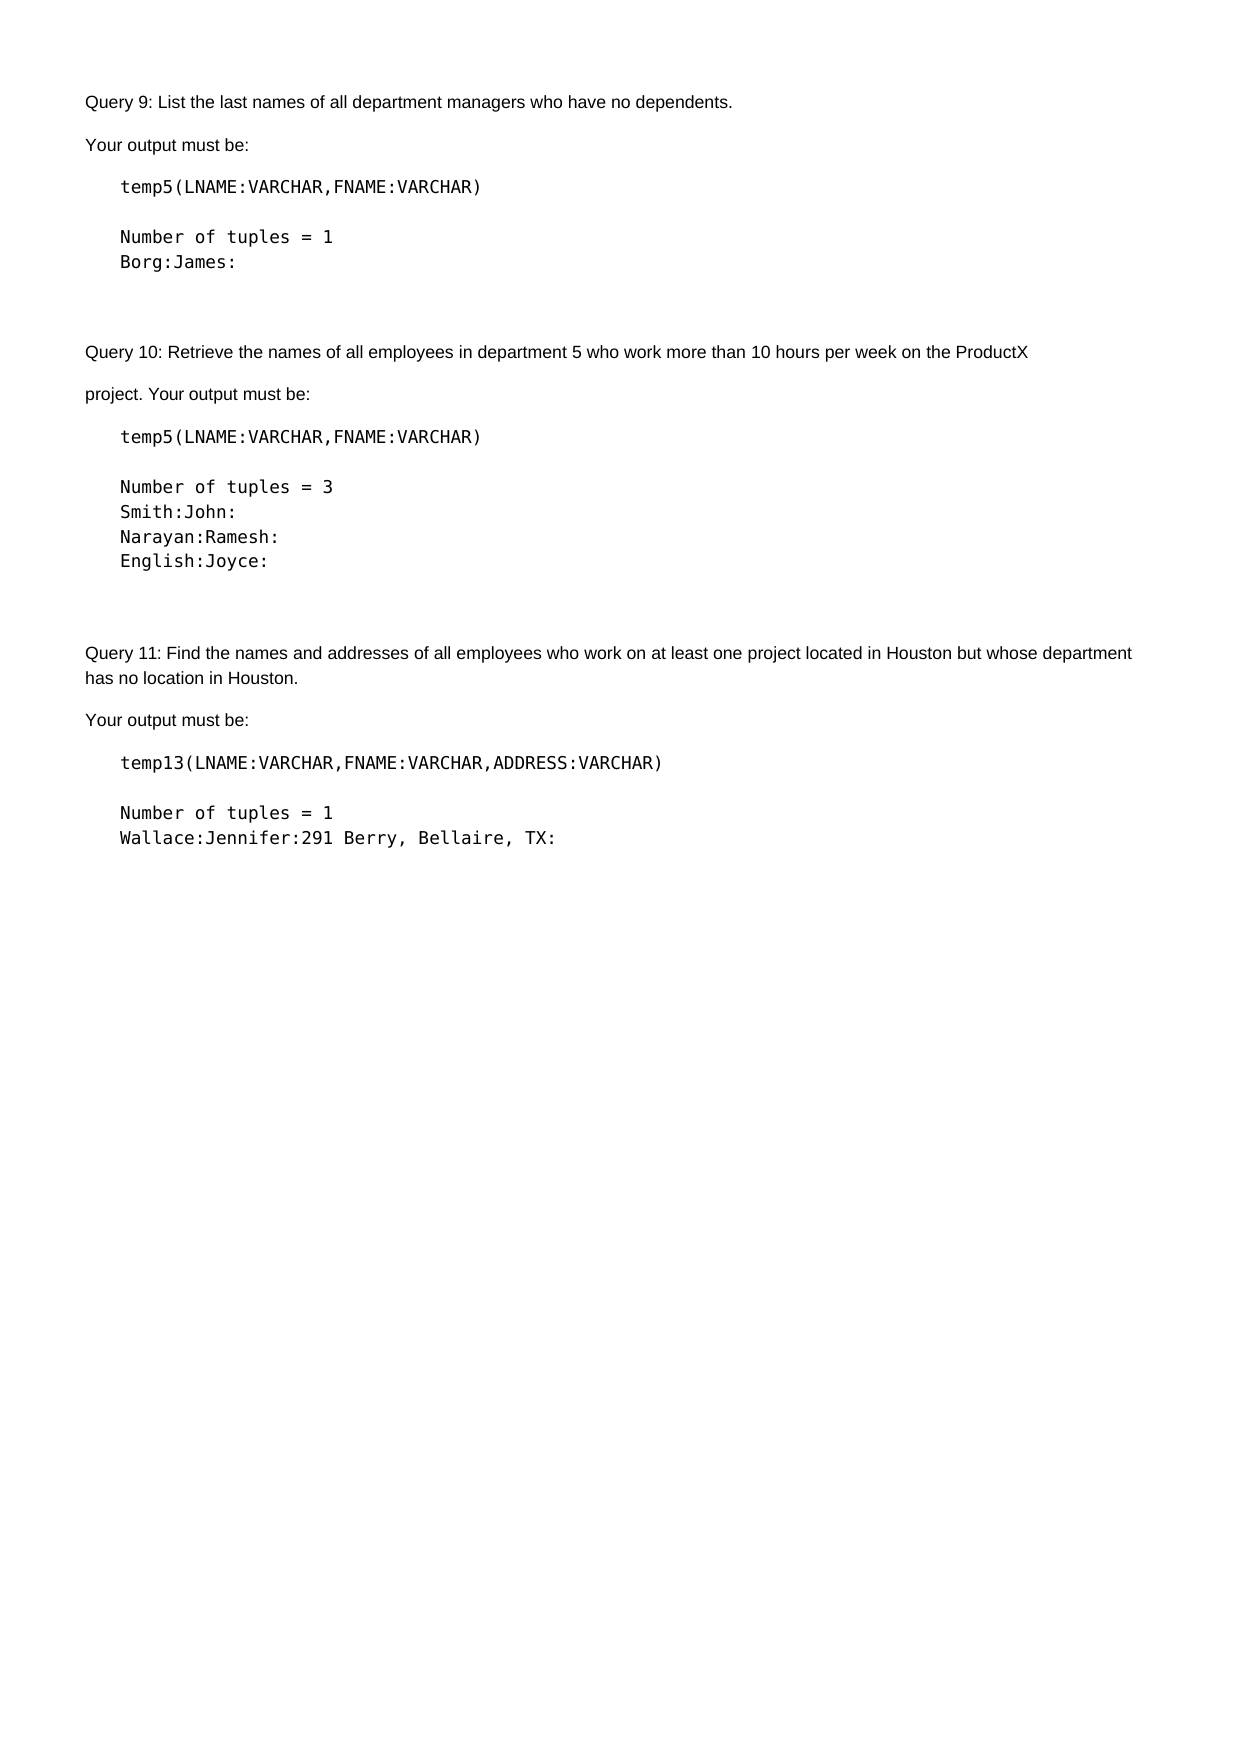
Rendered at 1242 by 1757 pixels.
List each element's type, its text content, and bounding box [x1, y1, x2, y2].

text Query 9: List the last names of all department managers who have no dependents. Your output must be: [85, 92, 736, 155]
text Number of tuples = 1 Borg:James: [120, 227, 384, 272]
text temp13(LNAME:VARCHAR,FNAME:VARCHAR,ADDRESS:VARCHAR) [120, 753, 1167, 773]
text Query 11: Find the names and addresses of all employees who work on at least one project located in Houston but whose department has no location in Houston. [85, 643, 1155, 688]
text Number of tuples = 3 Smith:John: Narayan:Ramesh: English:Joyce: [120, 477, 384, 572]
text temp5(LNAME:VARCHAR,FNAME:VARCHAR) [120, 427, 1167, 447]
text Your output must be: [85, 710, 1167, 730]
text Wallace:Jennifer:291 Berry, Bellaire, TX: [120, 828, 1167, 848]
text Query 10: Retrieve the names of all employees in department 5 who work more than 10 hours per week on the ProductX project. Your output must be: [85, 342, 1082, 404]
text Number of tuples = 1 [120, 803, 1167, 823]
text temp5(LNAME:VARCHAR,FNAME:VARCHAR) [120, 177, 1167, 197]
